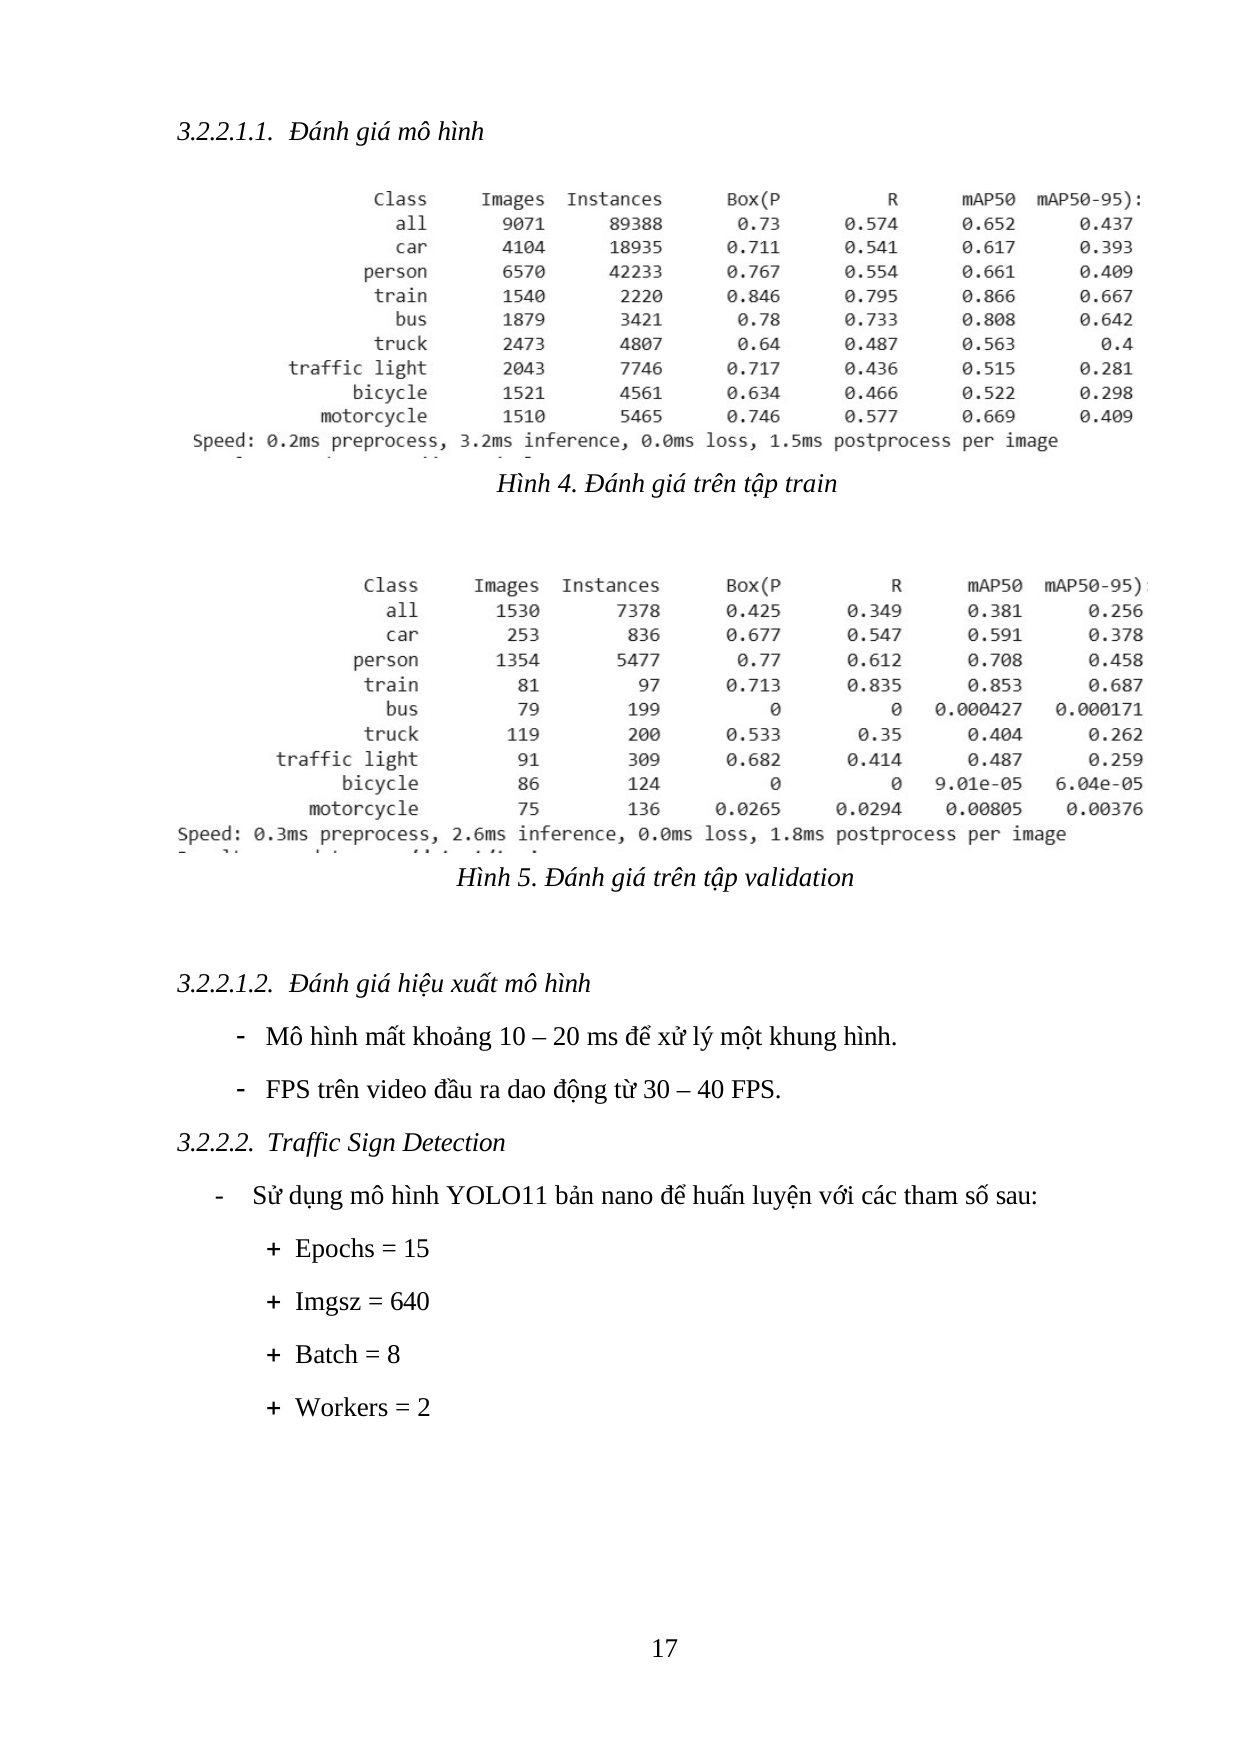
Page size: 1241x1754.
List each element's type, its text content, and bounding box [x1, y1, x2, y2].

list Batch = 8 [266, 1338, 1166, 1369]
list Đánh giá mô hình [177, 115, 1166, 146]
list Traffic Sign Detection [177, 1126, 1166, 1157]
list Mô hình mất khoảng 10 – 20 ms để xử lý một khung hình. [236, 1020, 1166, 1051]
list Workers = 2 [266, 1391, 1166, 1422]
list Epochs = 15 [266, 1232, 1166, 1263]
picture [193, 191, 1141, 458]
picture [178, 577, 1148, 853]
list Sử dụng mô hình YOLO11 bản nano để huấn luyện với các tham số sau: [214, 1179, 1166, 1210]
list Imgsz = 640 [266, 1285, 1166, 1316]
list Đánh giá hiệu xuất mô hình [177, 967, 1166, 998]
list FPS trên video đầu ra dao động từ 30 – 40 FPS. [236, 1073, 1166, 1104]
